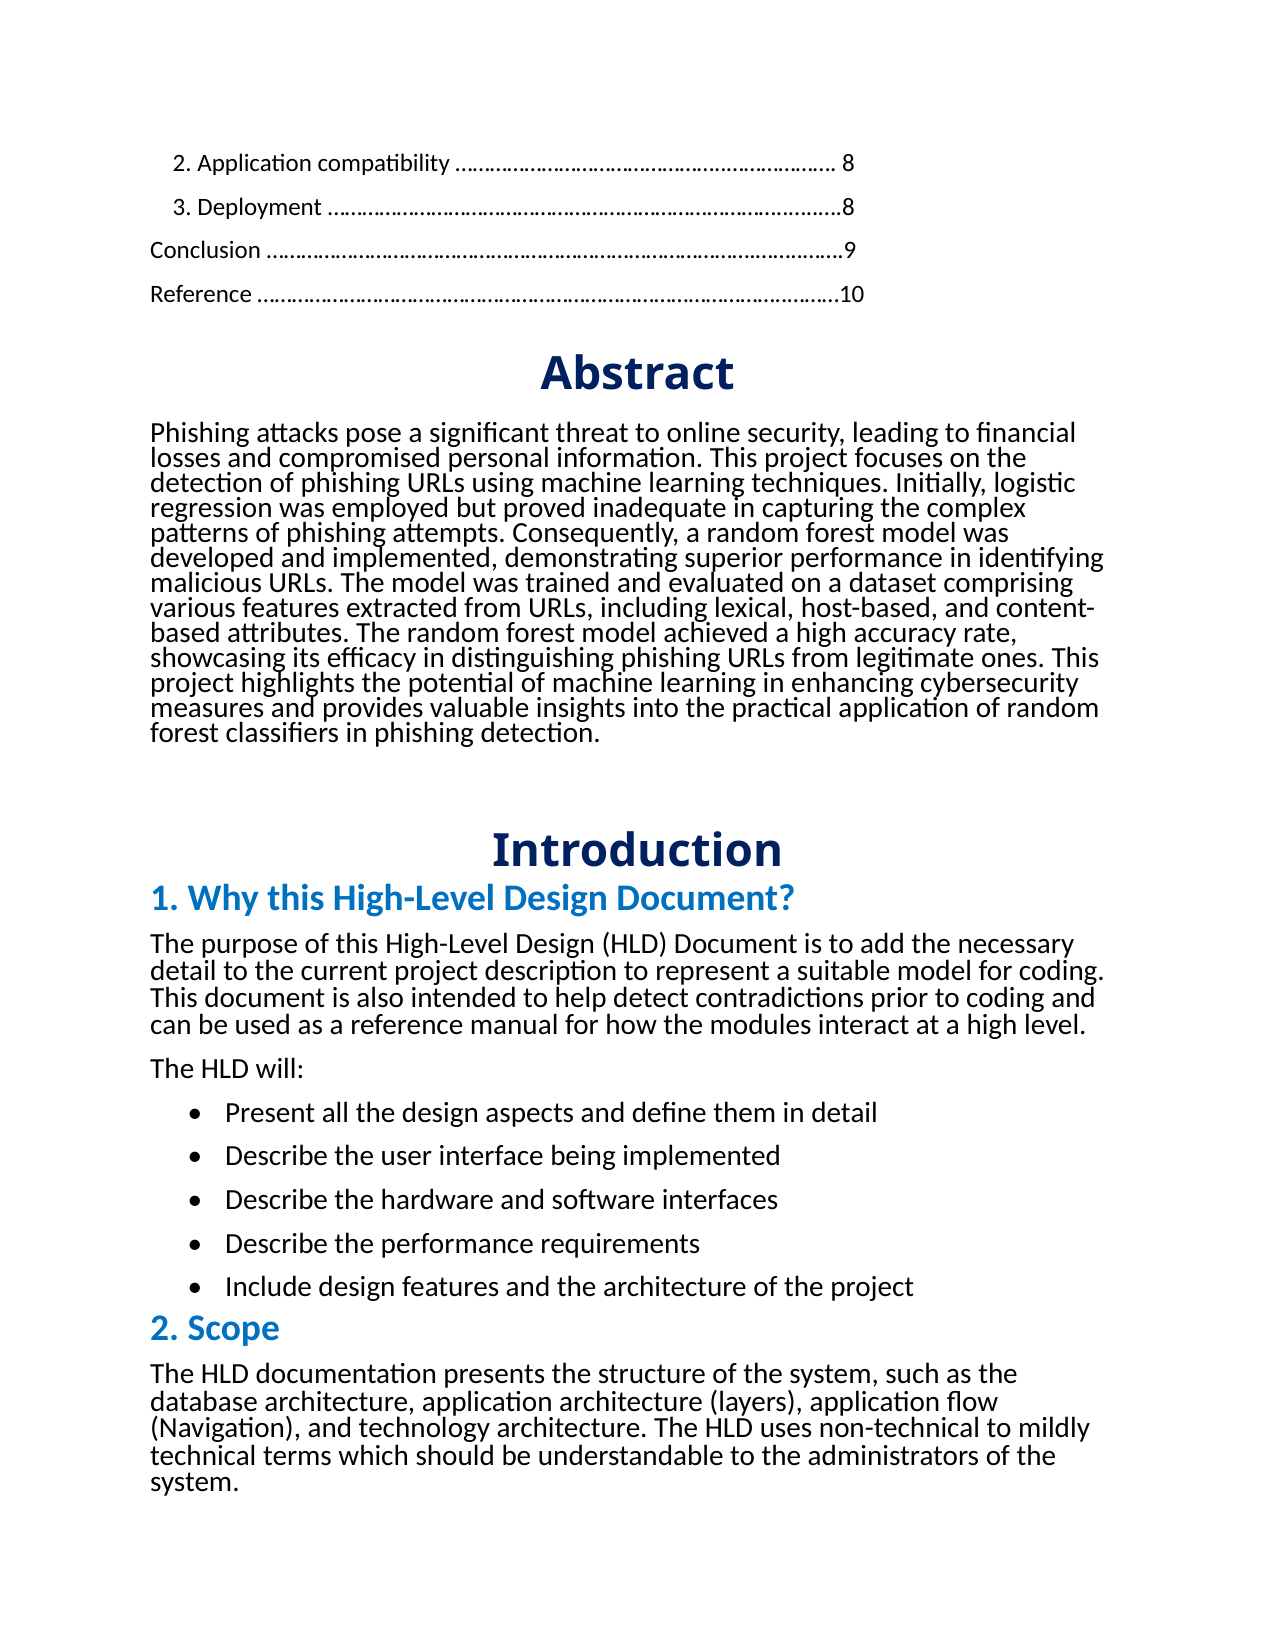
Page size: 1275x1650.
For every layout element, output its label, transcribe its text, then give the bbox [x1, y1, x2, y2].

text The purpose of this High-Level Design (HLD) Document is to add the necessary detail to the current project description to represent a suitable model for coding. This document is also intended to help detect contradictions prior to coding and can be used as a reference manual for how the modules interact at a high level. [150, 932, 1125, 1040]
list Describe the user interface being implemented [187, 1144, 1125, 1171]
list Present all the design aspects and define them in detail [187, 1101, 1125, 1127]
text The HLD documentation presents the structure of the system, such as the database architecture, application architecture (layers), application flow (Navigation), and technology architecture. The HLD uses non-technical to mildly technical terms which should be understandable to the administrators of the system. [150, 1362, 1125, 1497]
text 3. Deployment ……………………………………………………………………..…..….8 [150, 194, 1125, 221]
text 2. Application compatibility ………………………………………..………………. 8 [150, 150, 1125, 177]
text Introduction [150, 845, 1125, 872]
list Include design features and the architecture of the project [187, 1275, 1125, 1302]
text The HLD will: [150, 1057, 1125, 1084]
list Describe the hardware and software interfaces [187, 1188, 1125, 1215]
list Describe the performance requirements [187, 1231, 1125, 1258]
text 1. Why this High-Level Design Document? [150, 889, 1125, 916]
text Abstract [150, 368, 1125, 395]
text Reference ………………………………………………………………………………..………10 [150, 281, 1125, 308]
text Phishing attacks pose a significant threat to online security, leading to financial losses and compromised personal information. This project focuses on the detection of phishing URLs using machine learning techniques. Initially, logistic regression was employed but proved inadequate in capturing the complex patterns of phishing attempts. Consequently, a random forest model was developed and implemented, demonstrating superior performance in identifying malicious URLs. The model was trained and evaluated on a dataset comprising various features extracted from URLs, including lexical, host-based, and content-based attributes. The random forest model achieved a high accuracy rate, showcasing its efficacy in distinguishing phishing URLs from legitimate ones. This project highlights the potential of machine learning in enhancing cybersecurity measures and provides valuable insights into the practical application of random forest classifiers in phishing detection. [150, 422, 1125, 747]
text 2. Scope [150, 1319, 1125, 1346]
text Conclusion ………………………………………………………………………….……..…….9 [150, 237, 1125, 264]
